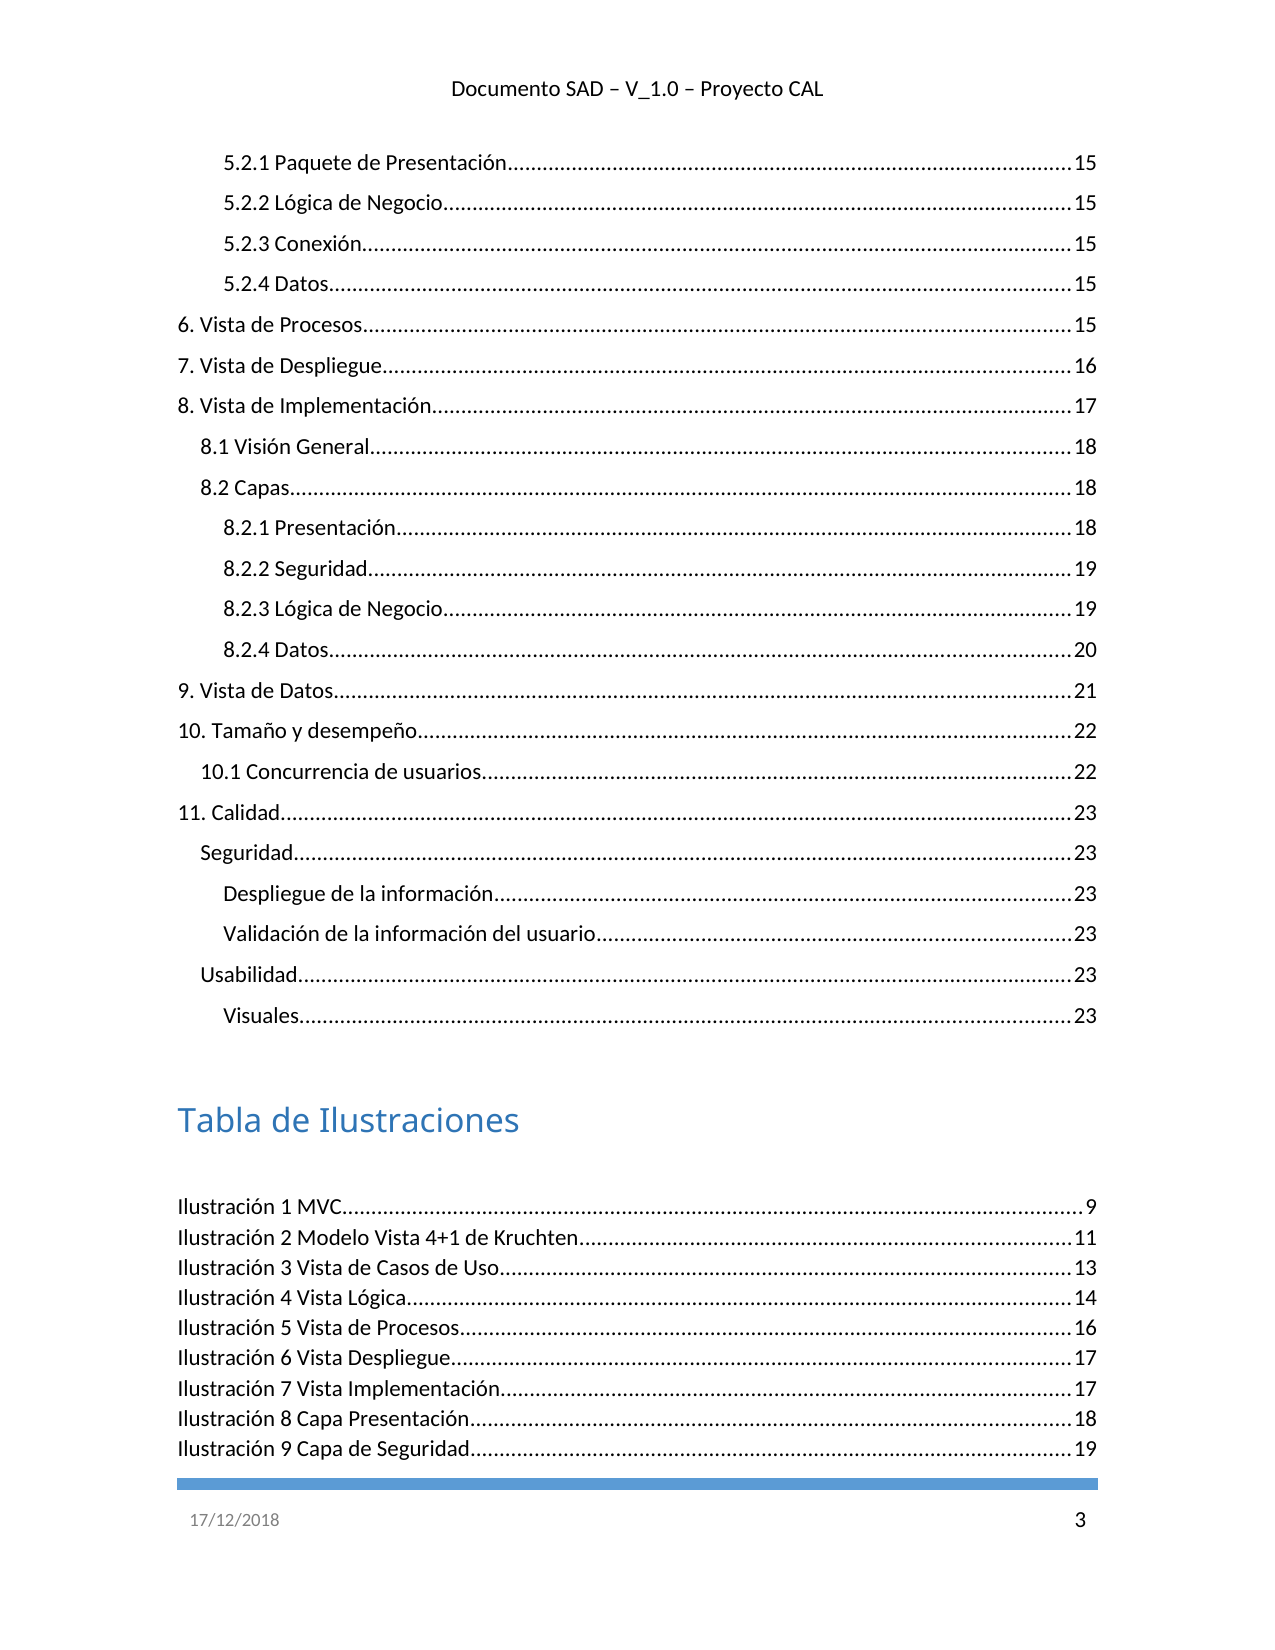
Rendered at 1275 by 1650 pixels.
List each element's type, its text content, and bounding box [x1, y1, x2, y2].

text Ilustración 4 Vista Lógica 14 [177, 1283, 1098, 1311]
text Ilustración 5 Vista de Procesos 16 [177, 1313, 1098, 1341]
text Ilustración 7 Vista Implementación 17 [177, 1374, 1098, 1402]
text Ilustración 8 Capa Presentación 18 [177, 1404, 1098, 1432]
text Ilustración 2 Modelo Vista 4+1 de Kruchten 11 [177, 1223, 1098, 1251]
text Ilustración 1 MVC 9 [177, 1192, 1098, 1220]
text Ilustración 3 Vista de Casos de Uso 13 [177, 1253, 1098, 1281]
text Ilustración 6 Vista Despliegue 17 [177, 1343, 1098, 1371]
subtitle Tabla de Ilustraciones [177, 1097, 1098, 1142]
text Ilustración 9 Capa de Seguridad 19 [177, 1434, 1098, 1462]
